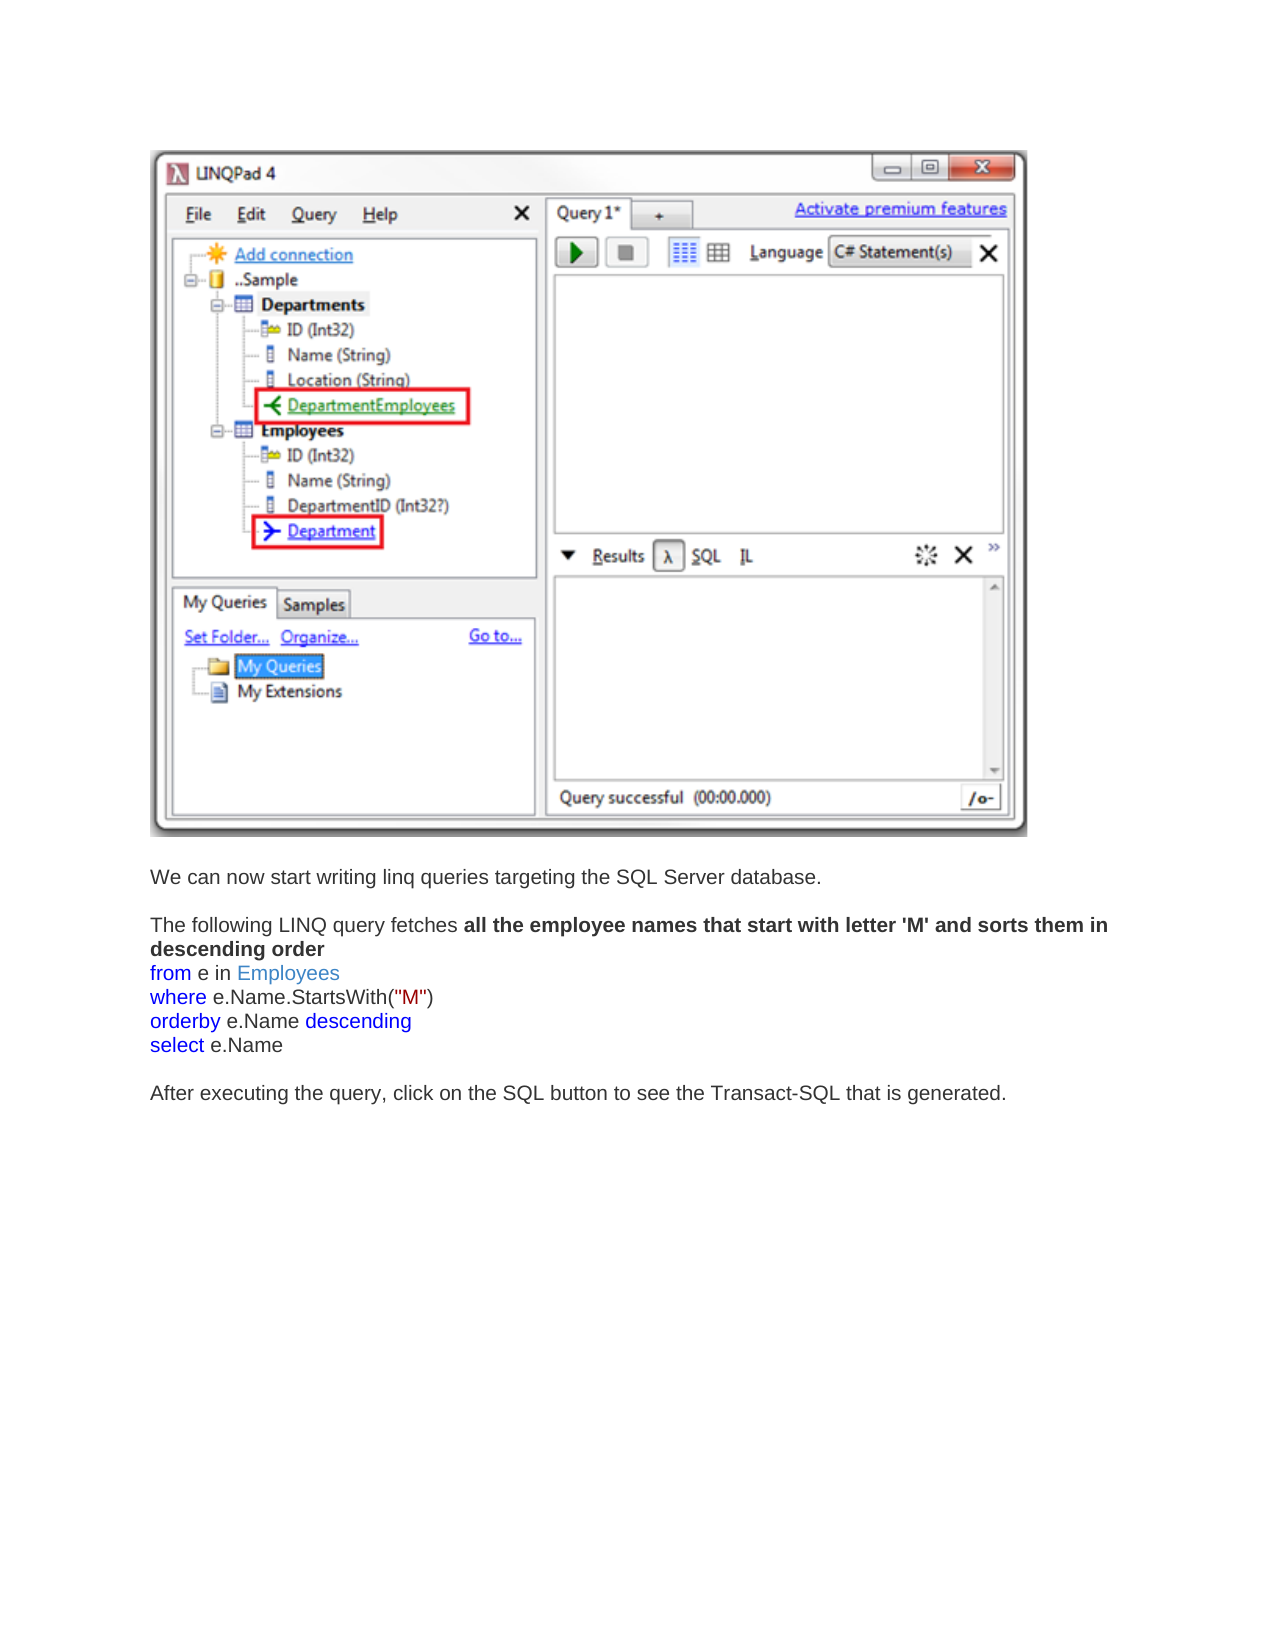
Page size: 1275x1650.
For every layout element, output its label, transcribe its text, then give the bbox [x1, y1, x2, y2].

picture [150, 150, 1028, 837]
